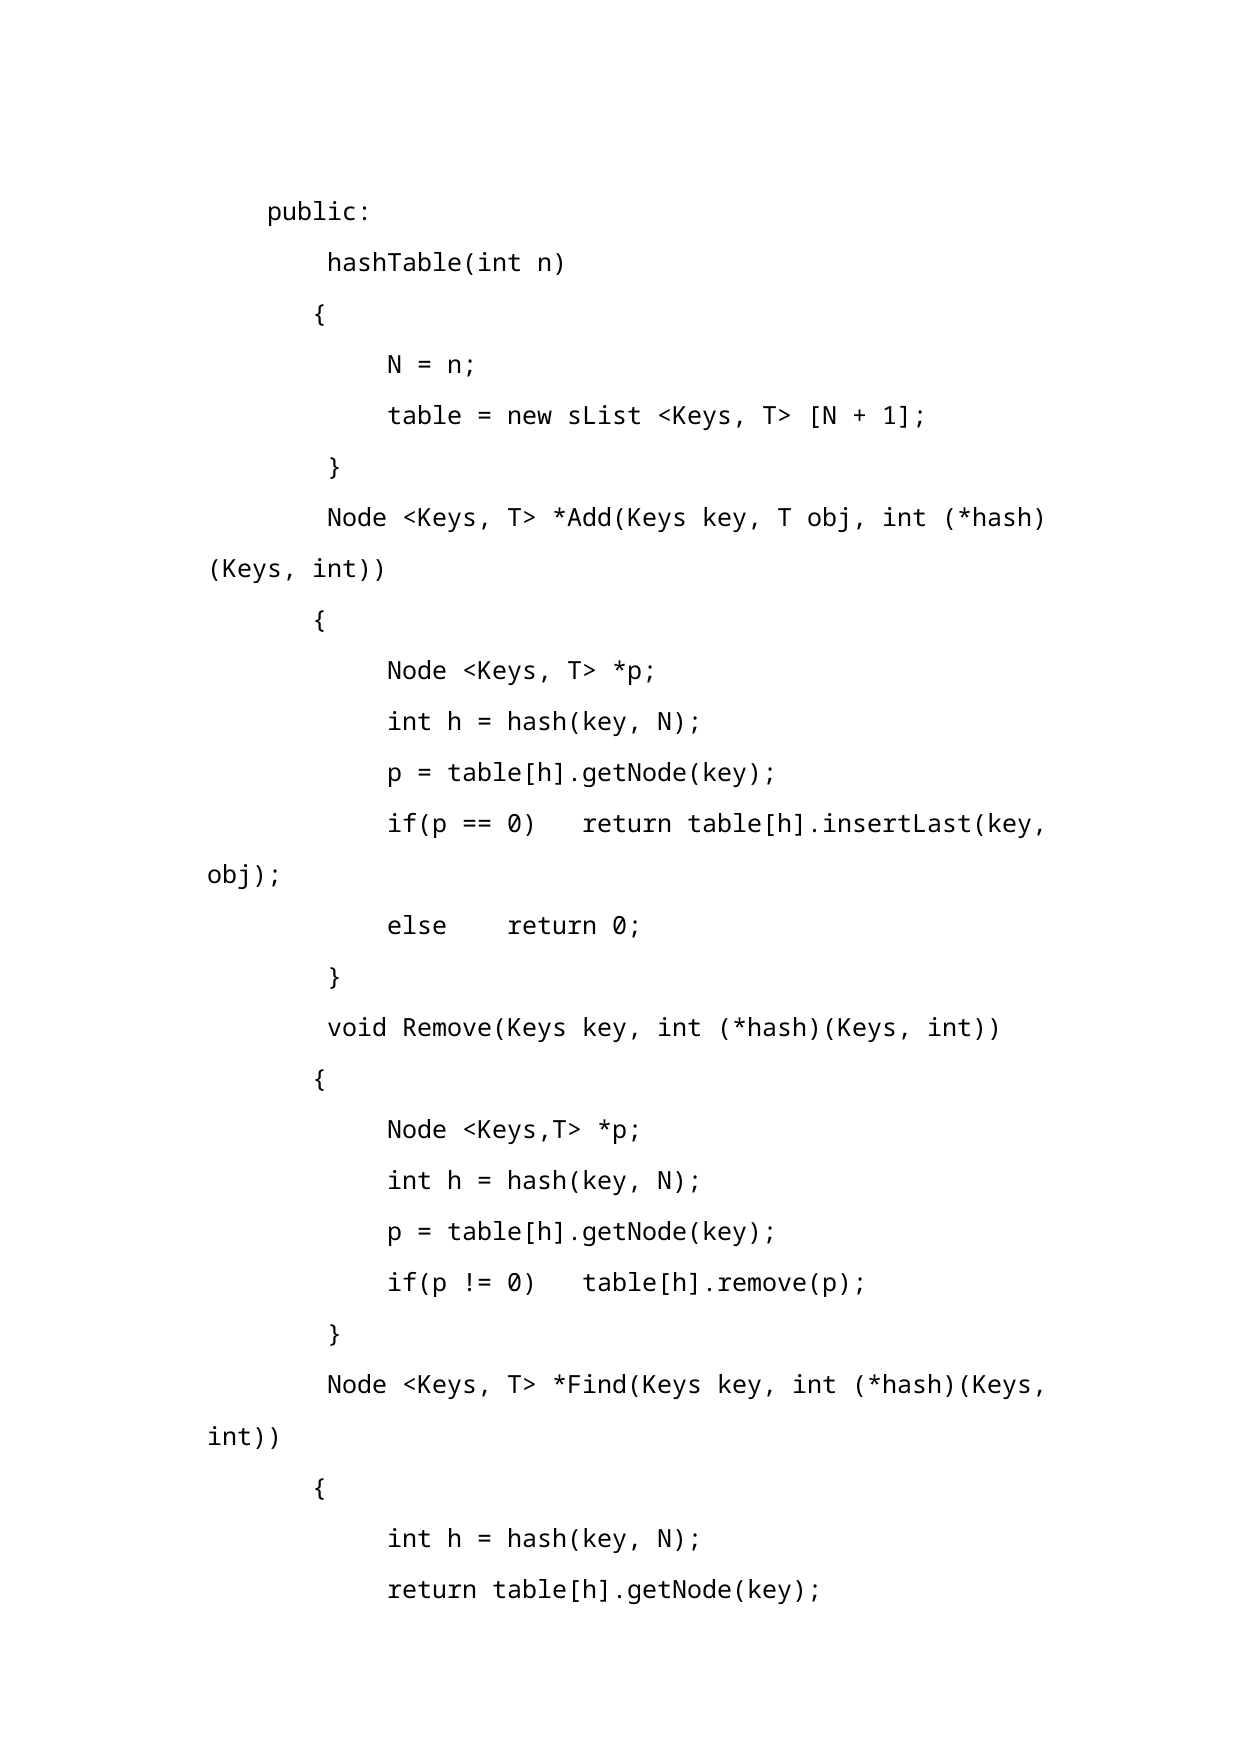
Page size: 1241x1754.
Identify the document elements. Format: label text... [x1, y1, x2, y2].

text table = new sList <Keys, T> [N + 1]; [207, 397, 1122, 431]
text Node <Keys, T> *Find(Keys key, int (*hash)(Keys, int)) [207, 1367, 1122, 1452]
text N = n; [207, 346, 1122, 380]
text if(p != 0) table[h].remove(p); [207, 1265, 1122, 1299]
text } [207, 959, 1122, 993]
text int h = hash(key, N); [207, 703, 1122, 738]
text public: [207, 193, 1122, 227]
text { [207, 295, 1122, 329]
text int h = hash(key, N); [207, 1520, 1122, 1554]
text else return 0; [207, 908, 1122, 942]
text } [207, 1316, 1122, 1350]
text p = table[h].getNode(key); [207, 754, 1122, 789]
text } [207, 448, 1122, 482]
text Node <Keys, T> *Add(Keys key, T obj, int (*hash)(Keys, int)) [207, 499, 1122, 584]
text if(p == 0) return table[h].insertLast(key, obj); [207, 806, 1122, 891]
text void Remove(Keys key, int (*hash)(Keys, int)) [207, 1010, 1122, 1044]
text Node <Keys,T> *p; [207, 1112, 1122, 1146]
text int h = hash(key, N); [207, 1163, 1122, 1197]
text p = table[h].getNode(key); [207, 1214, 1122, 1248]
text hashTable(int n) [207, 244, 1122, 278]
text { [207, 1469, 1122, 1503]
text return table[h].getNode(key); [207, 1571, 1122, 1605]
text { [207, 1061, 1122, 1095]
text { [207, 601, 1122, 636]
text Node <Keys, T> *p; [207, 652, 1122, 687]
